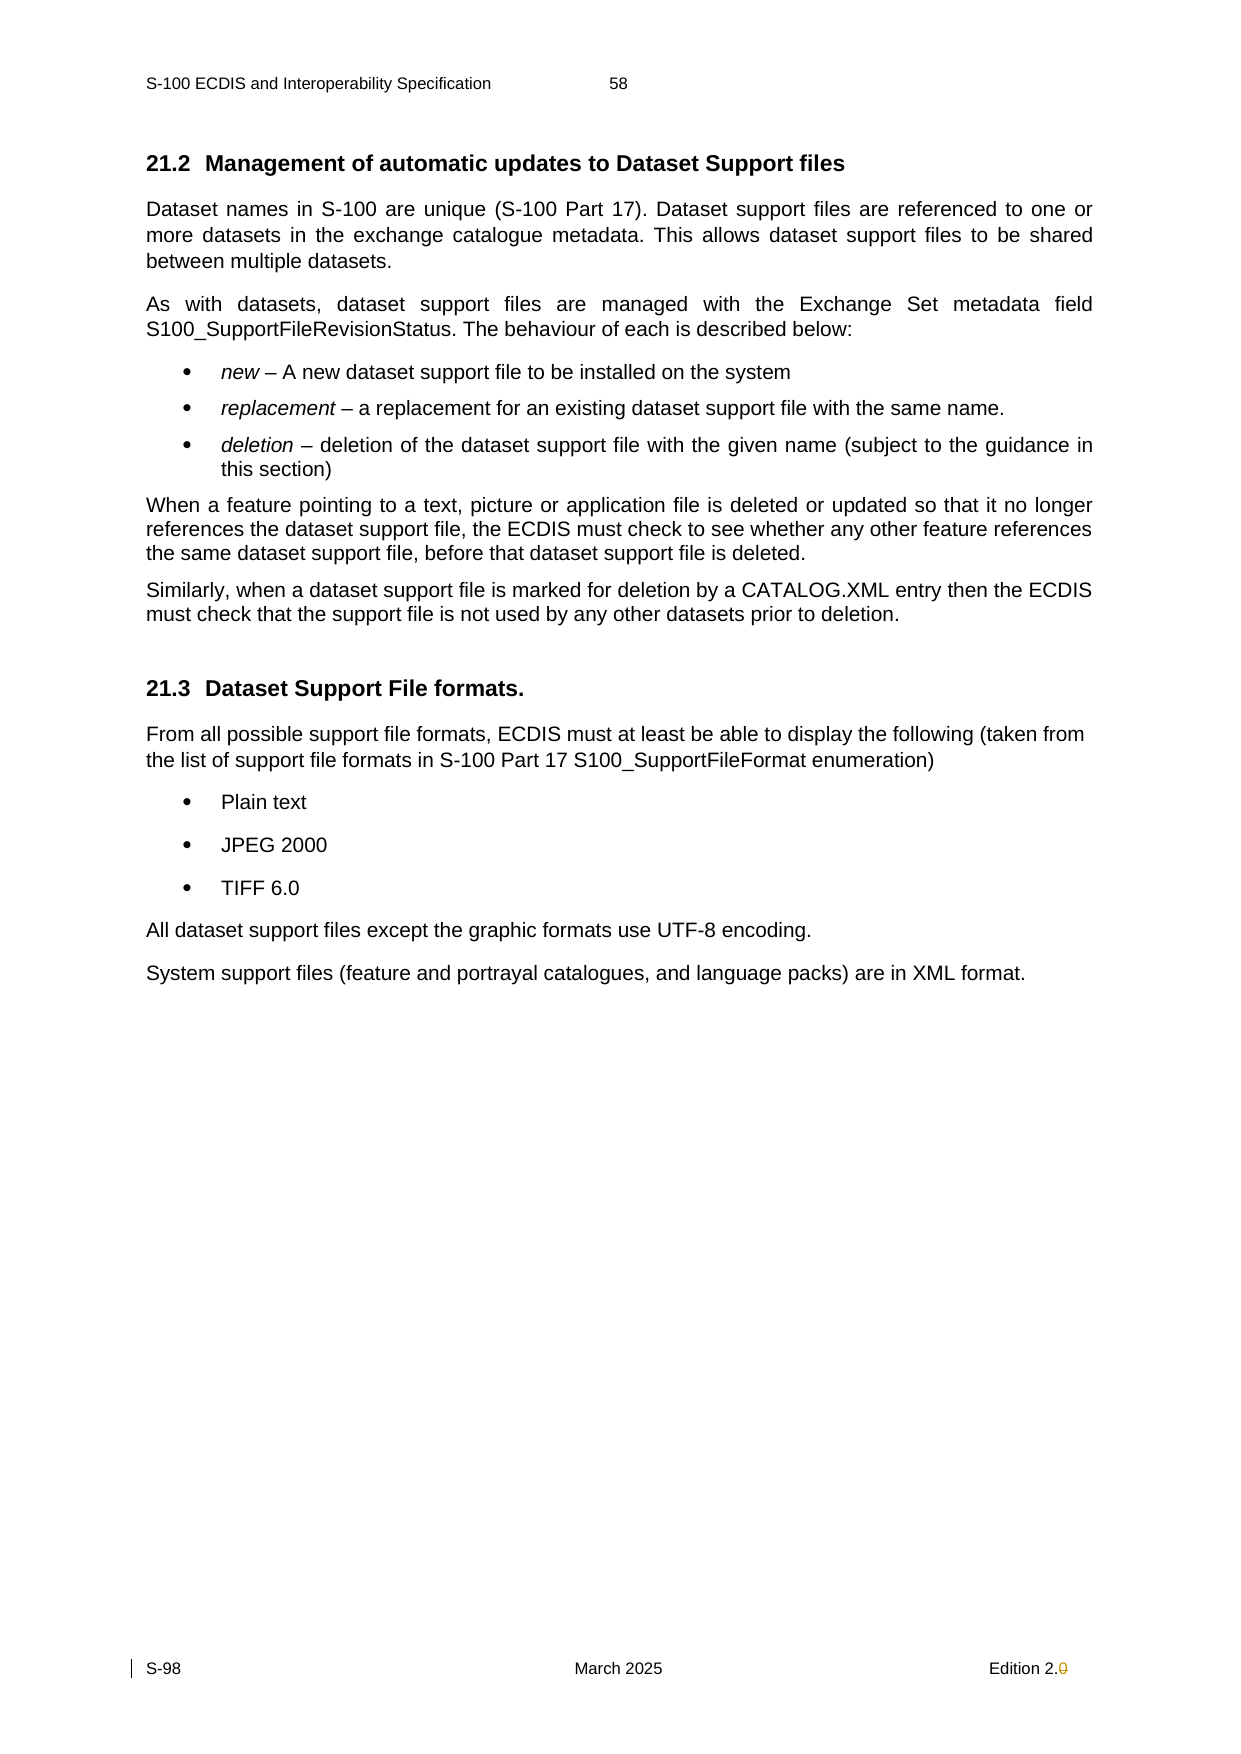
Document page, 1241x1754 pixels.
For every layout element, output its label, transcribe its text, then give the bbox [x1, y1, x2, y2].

list new – A new dataset support file to be installed on the system [183, 360, 1094, 384]
list TIFF 6.0 [183, 875, 1094, 899]
text Similarly, when a dataset support file is marked for deletion by a CATALOG.XML entry then the ECDIS must check that the support file is not used by any other datasets prior to deletion. [146, 578, 1094, 626]
text When a feature pointing to a text, picture or application file is deleted or updated so that it no longer references the dataset support file, the ECDIS must check to see whether any other feature references the same dataset support file, before that dataset support file is deleted. [146, 493, 1094, 565]
list JPEG 2000 [183, 833, 1094, 857]
text Dataset names in S-100 are unique (S-100 Part 17). Dataset support files are referenced to one or more datasets in the exchange catalogue metadata. This allows dataset support files to be shared between multiple datasets. [146, 197, 1094, 273]
text All dataset support files except the graphic formats use UTF-8 encoding. [146, 918, 1094, 942]
text From all possible support file formats, ECDIS must at least be able to display the following (taken from the list of support file formats in S-100 Part 17 S100_SupportFileFormat enumeration) [146, 722, 1094, 772]
list replacement – a replacement for an existing dataset support file with the same name. [183, 396, 1094, 420]
list deletion – deletion of the dataset support file with the given name (subject to the guidance in this section) [183, 433, 1094, 481]
text System support files (feature and portrayal catalogues, and language packs) are in XML format. [146, 960, 1094, 984]
text As with datasets, dataset support files are managed with the Exchange Set metadata field S100_SupportFileRevisionStatus. The behaviour of each is described below: [146, 291, 1094, 341]
subtitle Dataset Support File formats. [146, 674, 1094, 701]
list Plain text [183, 790, 1094, 814]
subtitle Management of automatic updates to Dataset Support files [146, 150, 1094, 176]
